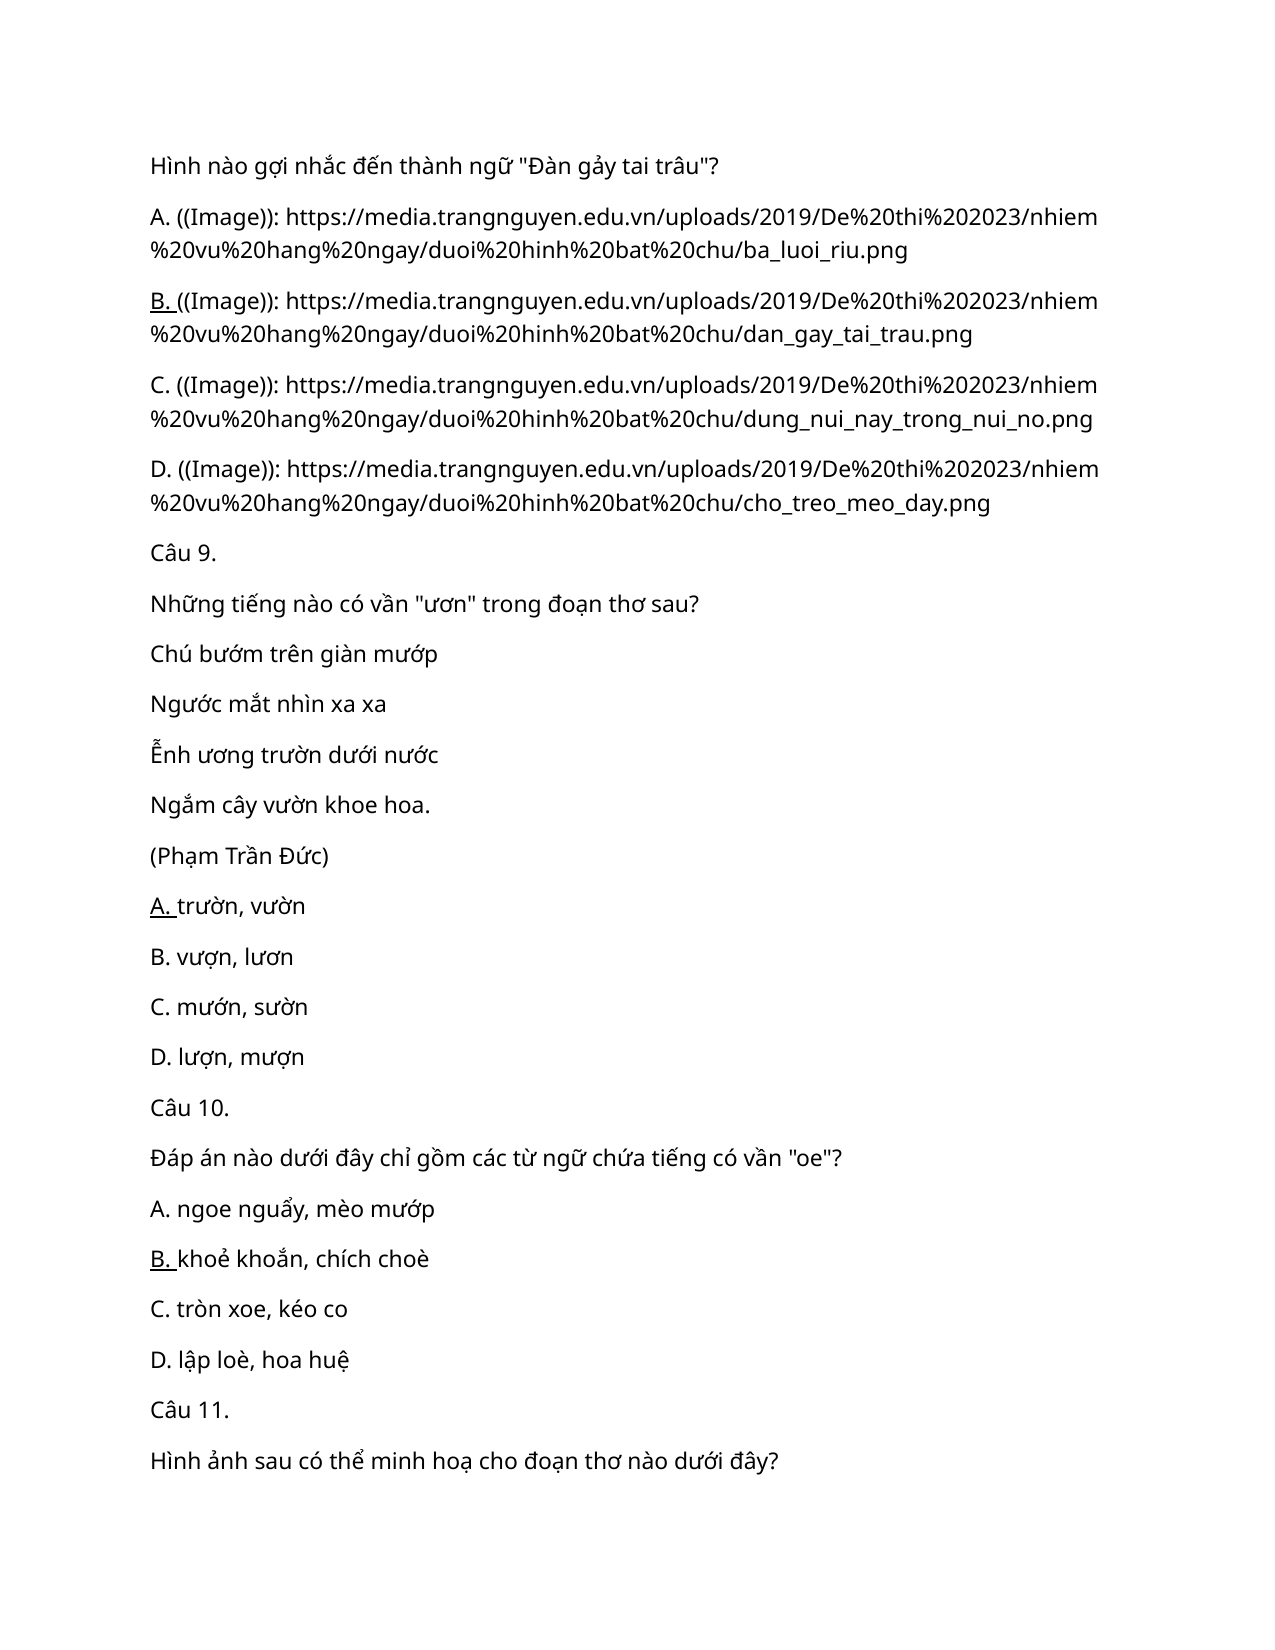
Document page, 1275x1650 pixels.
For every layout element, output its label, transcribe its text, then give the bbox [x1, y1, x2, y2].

text D. ((Image)): https://media.trangnguyen.edu.vn/uploads/2019/De%20thi%202023/nhiem%20vu%20hang%20ngay/duoi%20hinh%20bat%20chu/cho_treo_meo_day.png [150, 453, 1125, 518]
text A. ((Image)): https://media.trangnguyen.edu.vn/uploads/2019/De%20thi%202023/nhiem%20vu%20hang%20ngay/duoi%20hinh%20bat%20chu/ba_luoi_riu.png [150, 200, 1125, 265]
text Những tiếng nào có vần "ươn" trong đoạn thơ sau? [150, 587, 1125, 619]
text Chú bướm trên giàn mướp [150, 638, 1125, 669]
text C. ((Image)): https://media.trangnguyen.edu.vn/uploads/2019/De%20thi%202023/nhiem%20vu%20hang%20ngay/duoi%20hinh%20bat%20chu/dung_nui_nay_trong_nui_no.png [150, 369, 1125, 434]
text Hình nào gợi nhắc đến thành ngữ "Đàn gảy tai trâu"? [150, 150, 1125, 181]
text A. trườn, vườn [150, 890, 1125, 921]
text Đáp án nào dưới đây chỉ gồm các từ ngữ chứa tiếng có vần "oe"? [150, 1142, 1125, 1173]
text Ngước mắt nhìn xa xa [150, 688, 1125, 719]
text C. tròn xoe, kéo co [150, 1293, 1125, 1324]
text Ngắm cây vườn khoe hoa. [150, 789, 1125, 820]
text Câu 11. [150, 1394, 1125, 1425]
text D. lượn, mượn [150, 1041, 1125, 1072]
text Ễnh ương trườn dưới nước [150, 739, 1125, 770]
text D. lập loè, hoa huệ [150, 1344, 1125, 1375]
text B. khoẻ khoắn, chích choè [150, 1243, 1125, 1274]
text Câu 10. [150, 1092, 1125, 1123]
text A. ngoe nguẩy, mèo mướp [150, 1192, 1125, 1224]
text B. vượn, lươn [150, 940, 1125, 972]
text Hình ảnh sau có thể minh hoạ cho đoạn thơ nào dưới đây? [150, 1444, 1125, 1476]
text Câu 9. [150, 537, 1125, 568]
text C. mướn, sườn [150, 991, 1125, 1022]
text (Phạm Trần Đức) [150, 839, 1125, 871]
text B. ((Image)): https://media.trangnguyen.edu.vn/uploads/2019/De%20thi%202023/nhiem%20vu%20hang%20ngay/duoi%20hinh%20bat%20chu/dan_gay_tai_trau.png [150, 284, 1125, 349]
